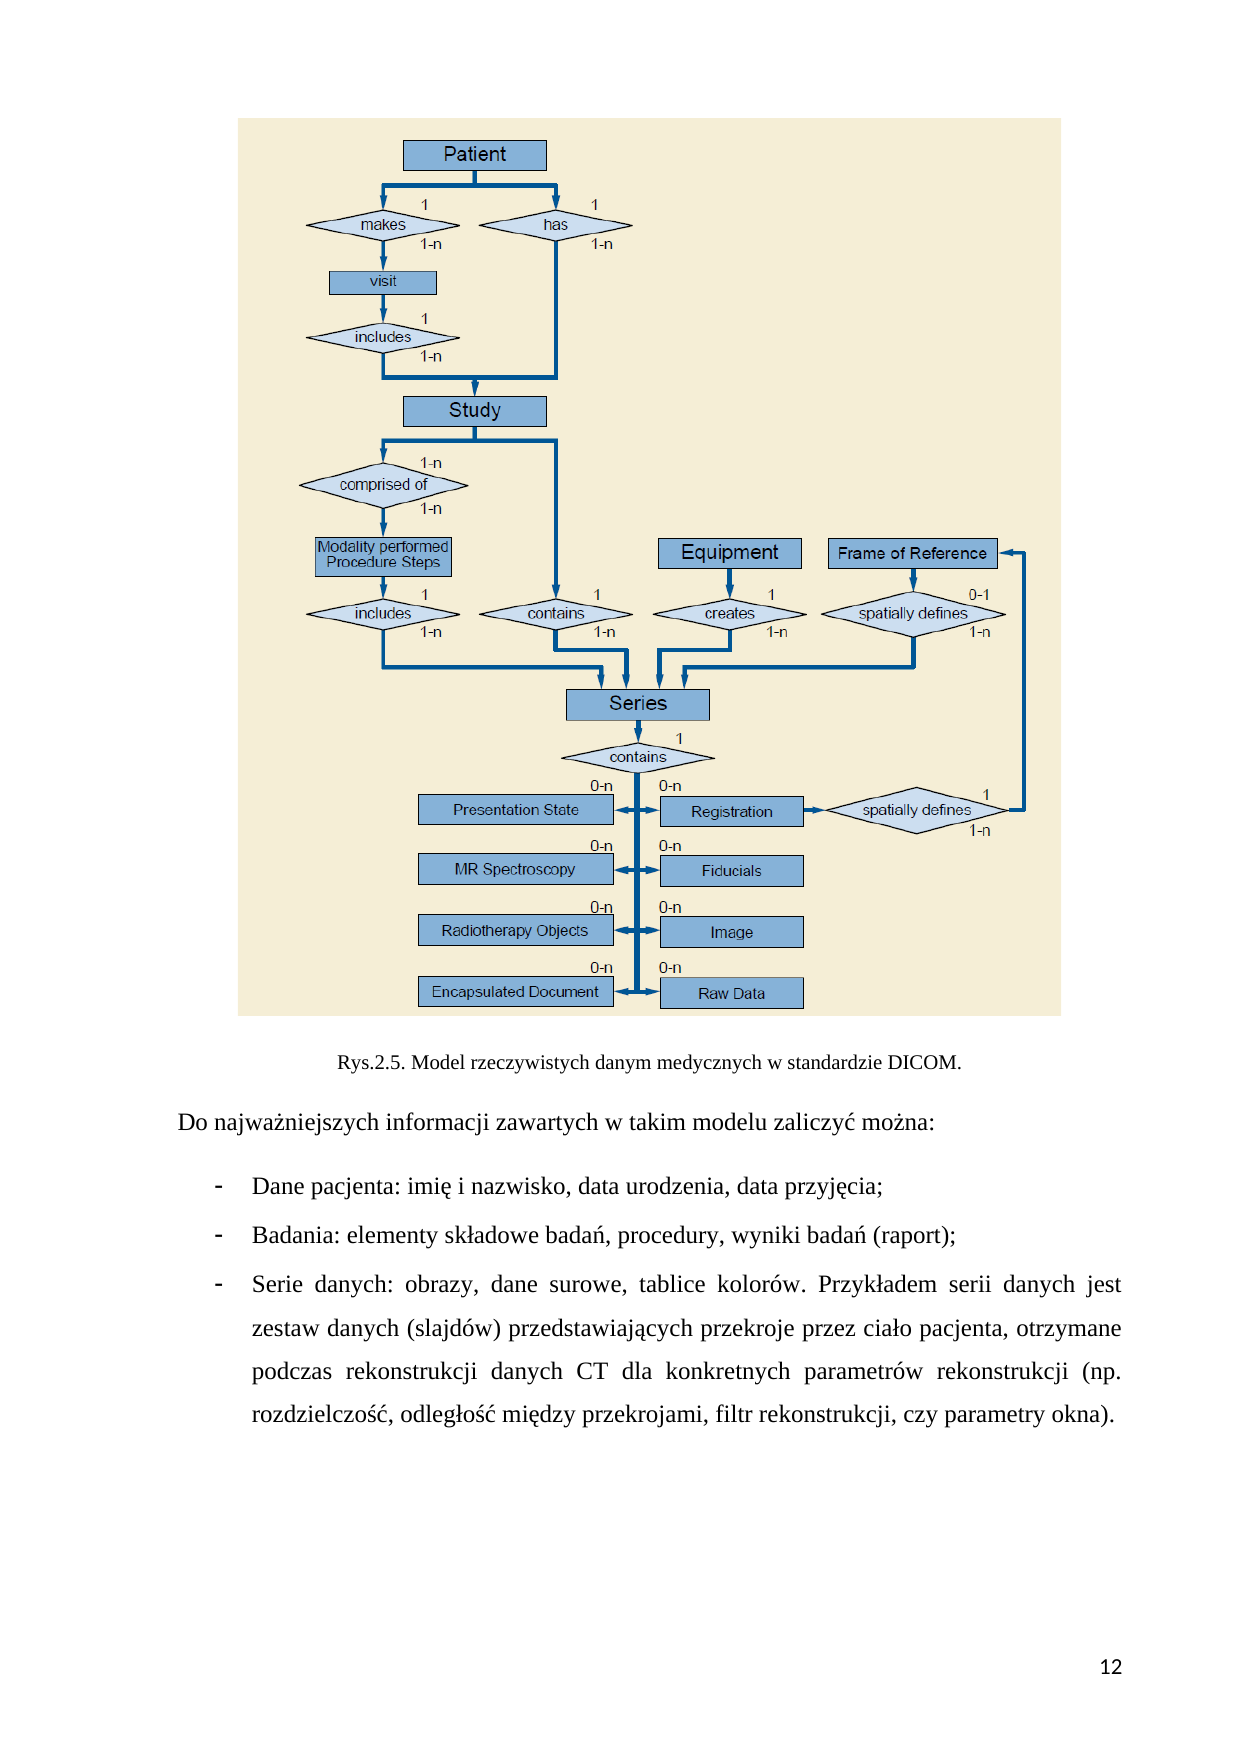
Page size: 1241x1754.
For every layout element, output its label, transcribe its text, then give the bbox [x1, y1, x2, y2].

picture [237, 118, 1062, 1016]
list Do najważniejszych informacji zawartych w takim modelu zaliczyć można: [177, 1107, 1122, 1136]
text Rys.2.5. Model rzeczywistych danym medycznych w standardzie DICOM. [177, 1050, 1122, 1074]
list Badania: elementy składowe badań, procedury, wyniki badań (raport); [214, 1220, 1122, 1249]
list Serie danych: obrazy, dane surowe, tablice kolorów. Przykładem serii danych jest zestaw danych (slajdów) przedstawiających przekroje przez ciało pacjenta, otrzymane podczas rekonstrukcji danych CT dla konkretnych parametrów rekonstrukcji (np. rozdzielczość, odległość między przekrojami, filtr rekonstrukcji, czy parametry okna). [214, 1269, 1122, 1428]
list Dane pacjenta: imię i nazwisko, data urodzenia, data przyjęcia; [214, 1171, 1122, 1199]
